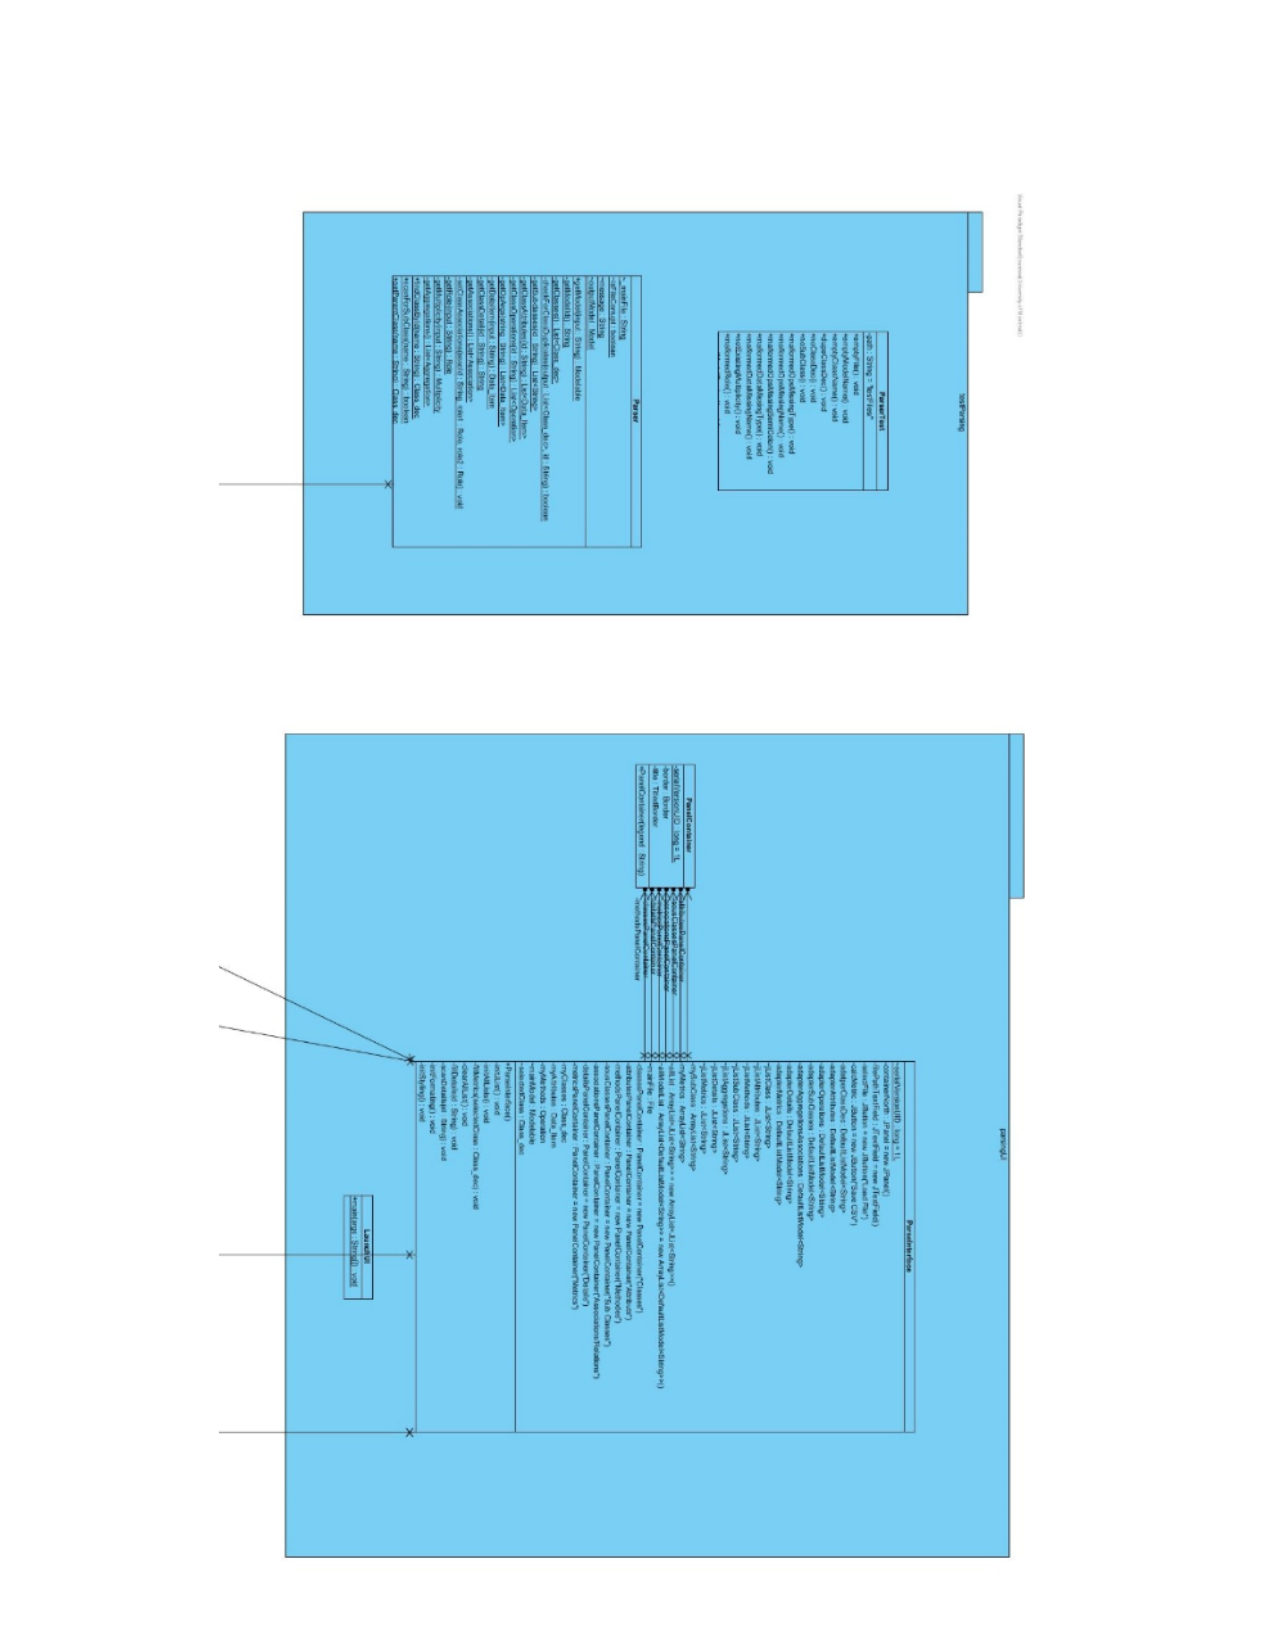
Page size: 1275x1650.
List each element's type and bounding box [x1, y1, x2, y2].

picture [218, 195, 1025, 1597]
